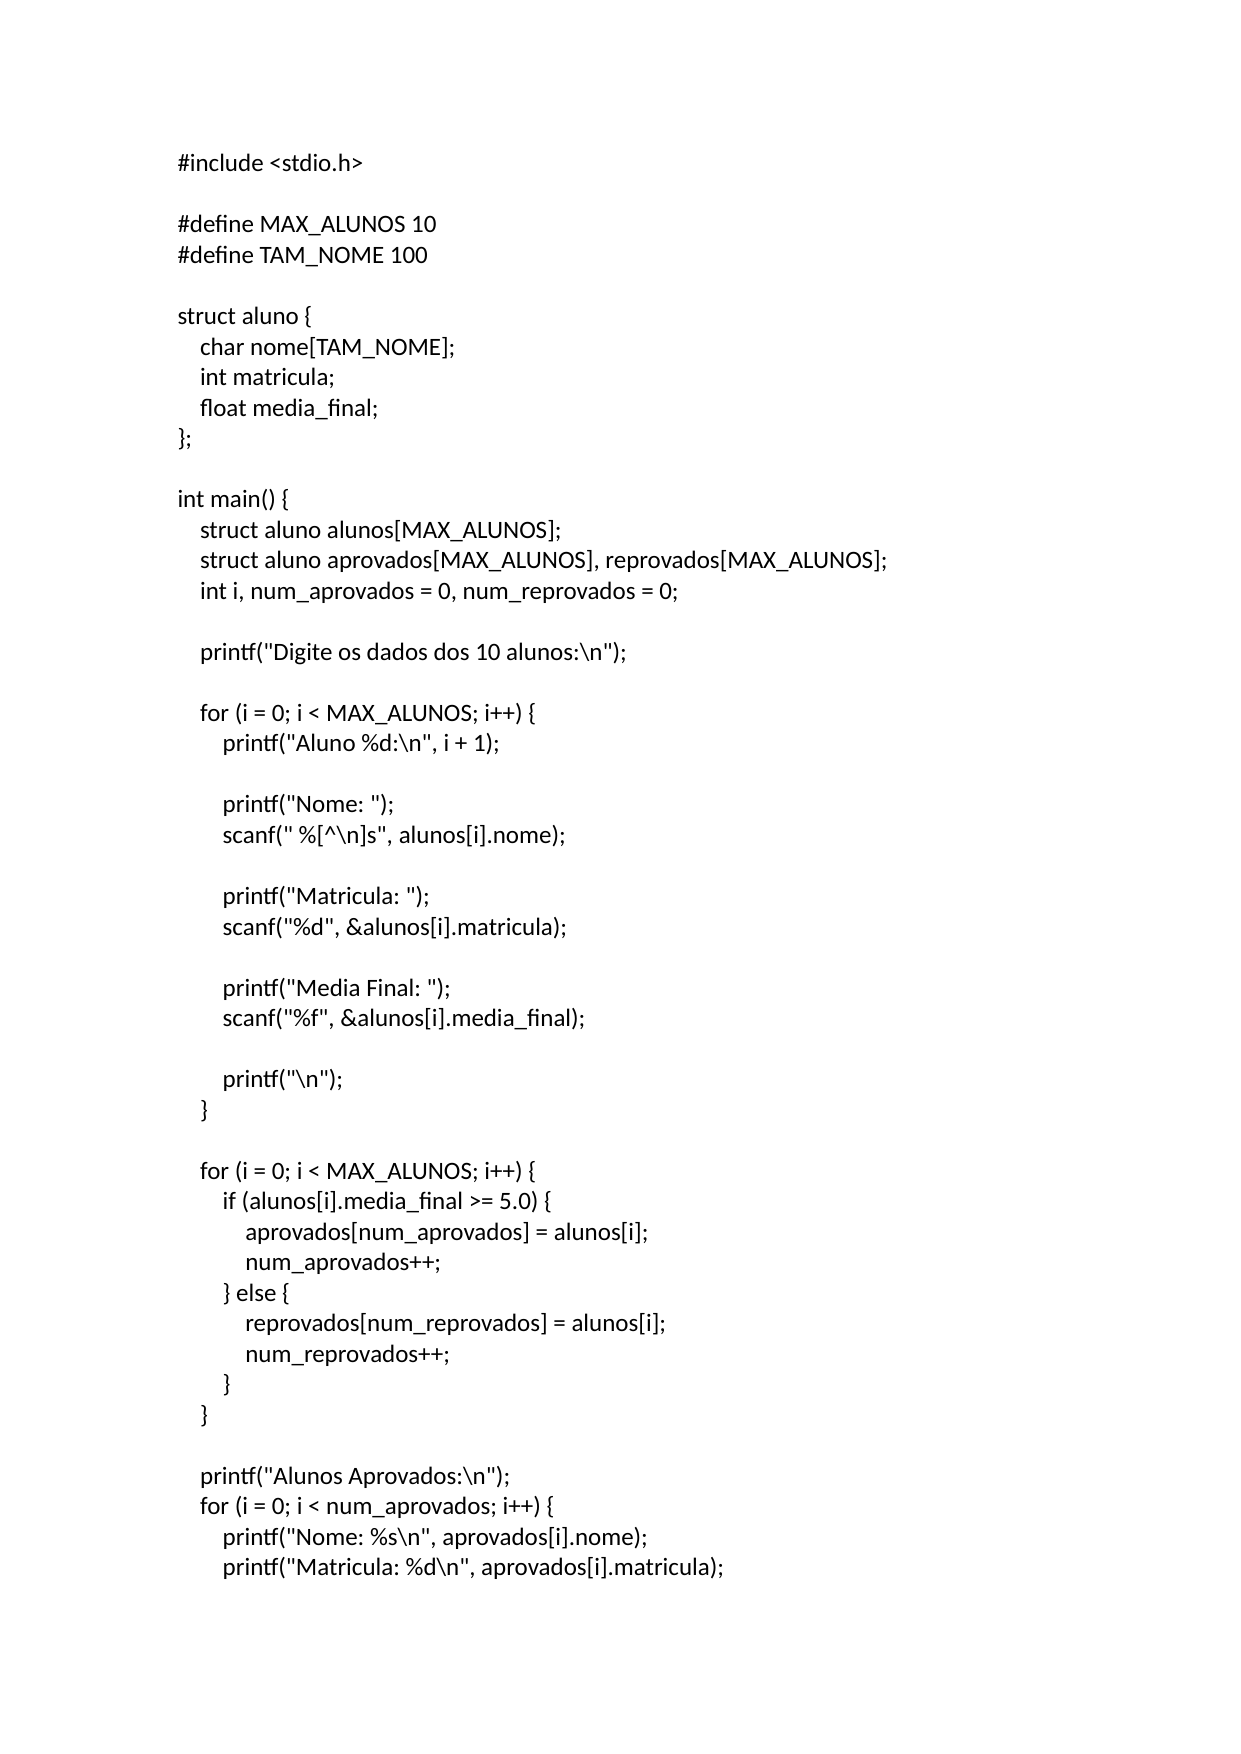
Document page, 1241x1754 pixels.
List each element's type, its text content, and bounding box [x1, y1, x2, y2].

text printf("Media Final: "); [177, 972, 1063, 1002]
text scanf("%d", &alunos[i].matricula); [177, 911, 1063, 941]
text printf("Aluno %d:\n", i + 1); [177, 727, 1063, 758]
text printf("Alunos Aprovados:\n"); [177, 1460, 1063, 1491]
text printf("Matricula: "); [177, 880, 1063, 911]
text num_reprovados++; [177, 1338, 1063, 1368]
text }; [177, 422, 1063, 453]
text for (i = 0; i < MAX_ALUNOS; i++) { [177, 697, 1063, 727]
text scanf("%f", &alunos[i].media_final); [177, 1002, 1063, 1033]
text printf("Nome: %s\n", aprovados[i].nome); [177, 1521, 1063, 1552]
text printf("\n"); [177, 1063, 1063, 1094]
text printf("Nome: "); [177, 788, 1063, 819]
text int matricula; [177, 361, 1063, 392]
text #define MAX_ALUNOS 10 [177, 209, 1063, 239]
text reprovados[num_reprovados] = alunos[i]; [177, 1307, 1063, 1338]
text struct aluno aprovados[MAX_ALUNOS], reprovados[MAX_ALUNOS]; [177, 544, 1063, 575]
text struct aluno { [177, 300, 1063, 331]
text float media_final; [177, 392, 1063, 422]
text scanf(" %[^\n]s", alunos[i].nome); [177, 819, 1063, 849]
text int main() { [177, 483, 1063, 514]
text printf("Digite os dados dos 10 alunos:\n"); [177, 636, 1063, 666]
text for (i = 0; i < MAX_ALUNOS; i++) { [177, 1155, 1063, 1185]
text char nome[TAM_NOME]; [177, 331, 1063, 361]
text for (i = 0; i < num_aprovados; i++) { [177, 1491, 1063, 1521]
text } [177, 1399, 1063, 1429]
text printf("Matricula: %d\n", aprovados[i].matricula); [177, 1552, 1063, 1582]
text #include <stdio.h> [177, 148, 1063, 178]
text #define TAM_NOME 100 [177, 239, 1063, 270]
text num_aprovados++; [177, 1246, 1063, 1277]
text } else { [177, 1277, 1063, 1307]
text aprovados[num_aprovados] = alunos[i]; [177, 1216, 1063, 1246]
text } [177, 1368, 1063, 1399]
text if (alunos[i].media_final >= 5.0) { [177, 1185, 1063, 1216]
text struct aluno alunos[MAX_ALUNOS]; [177, 514, 1063, 544]
text int i, num_aprovados = 0, num_reprovados = 0; [177, 575, 1063, 605]
text } [177, 1094, 1063, 1124]
